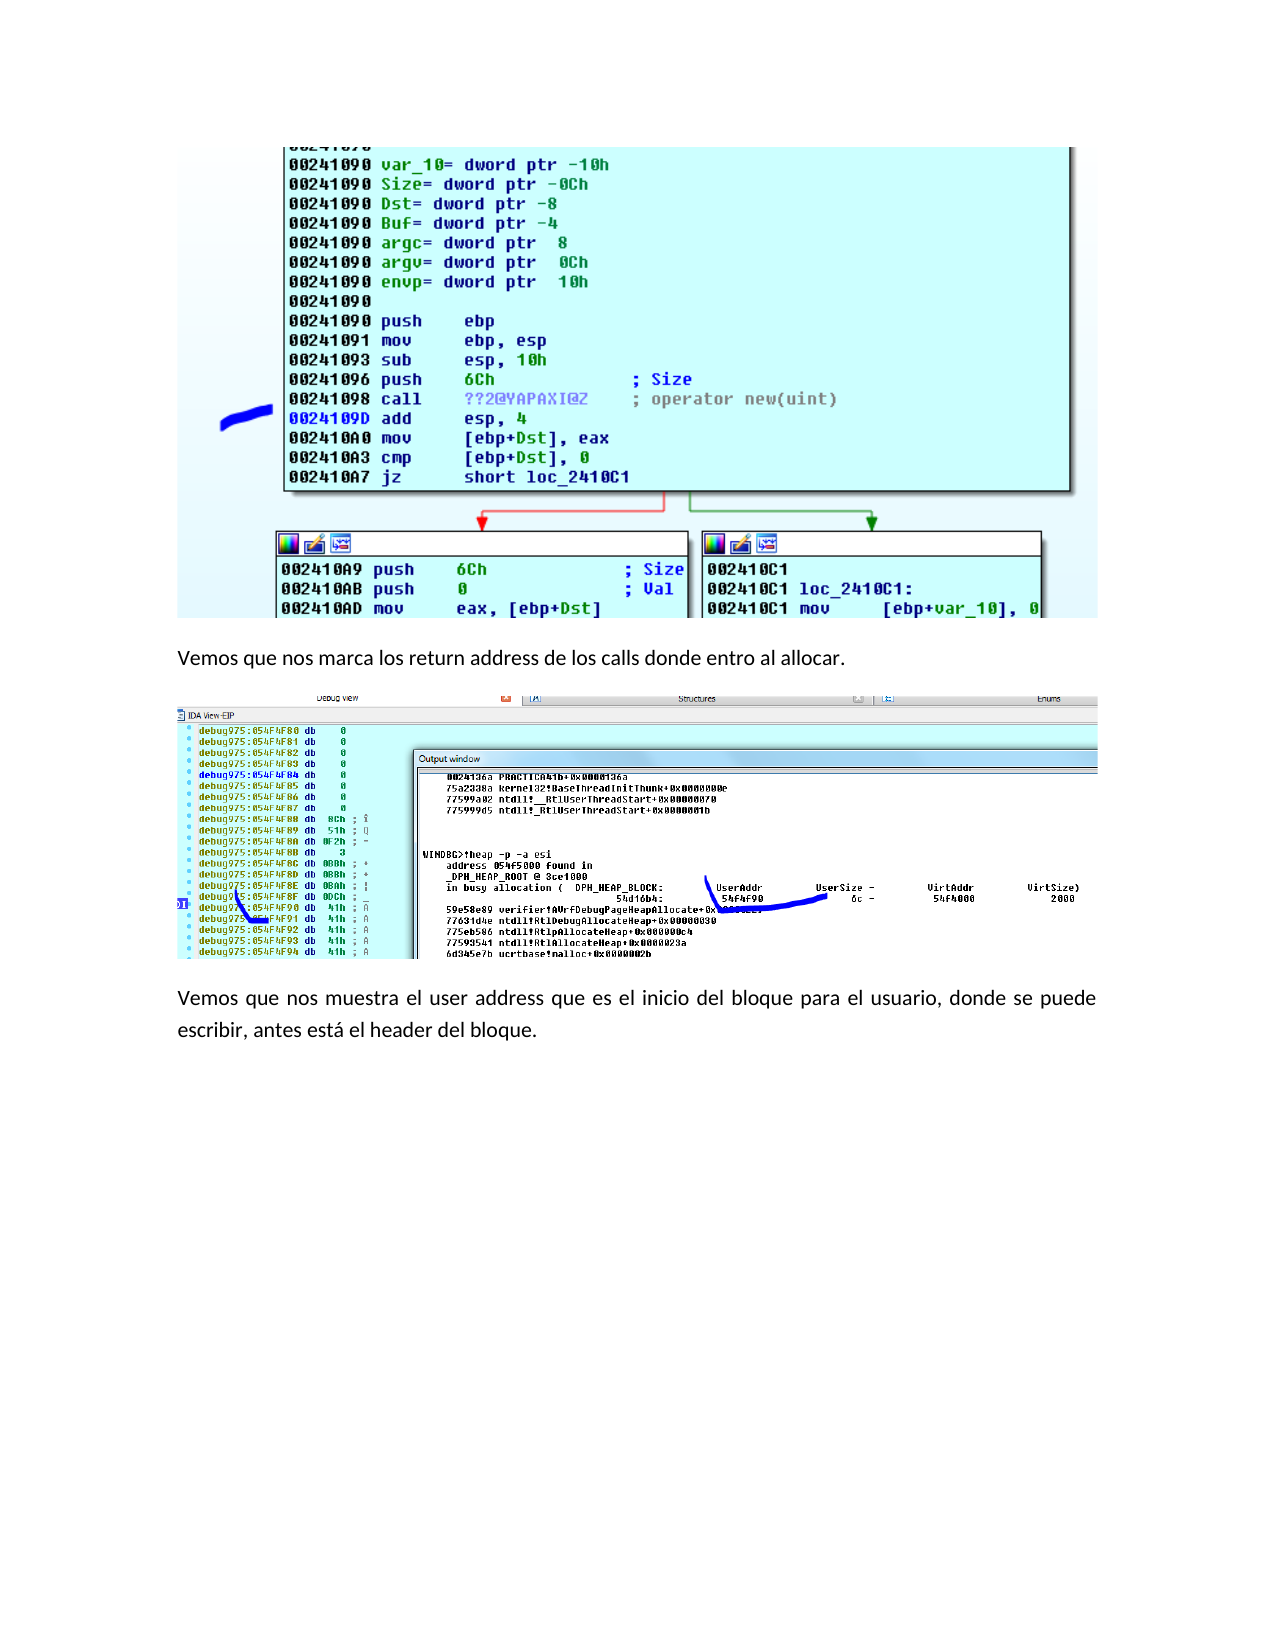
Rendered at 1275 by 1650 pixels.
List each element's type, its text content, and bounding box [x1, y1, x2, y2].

text Vemos que nos muestra el user address que es el inicio del bloque para el usuario, donde se puede escribir, antes está el header del bloque. [177, 984, 1098, 1043]
picture [177, 696, 1098, 959]
picture [177, 147, 1098, 618]
text Vemos que nos marca los return address de los calls donde entro al allocar. [177, 644, 1098, 670]
